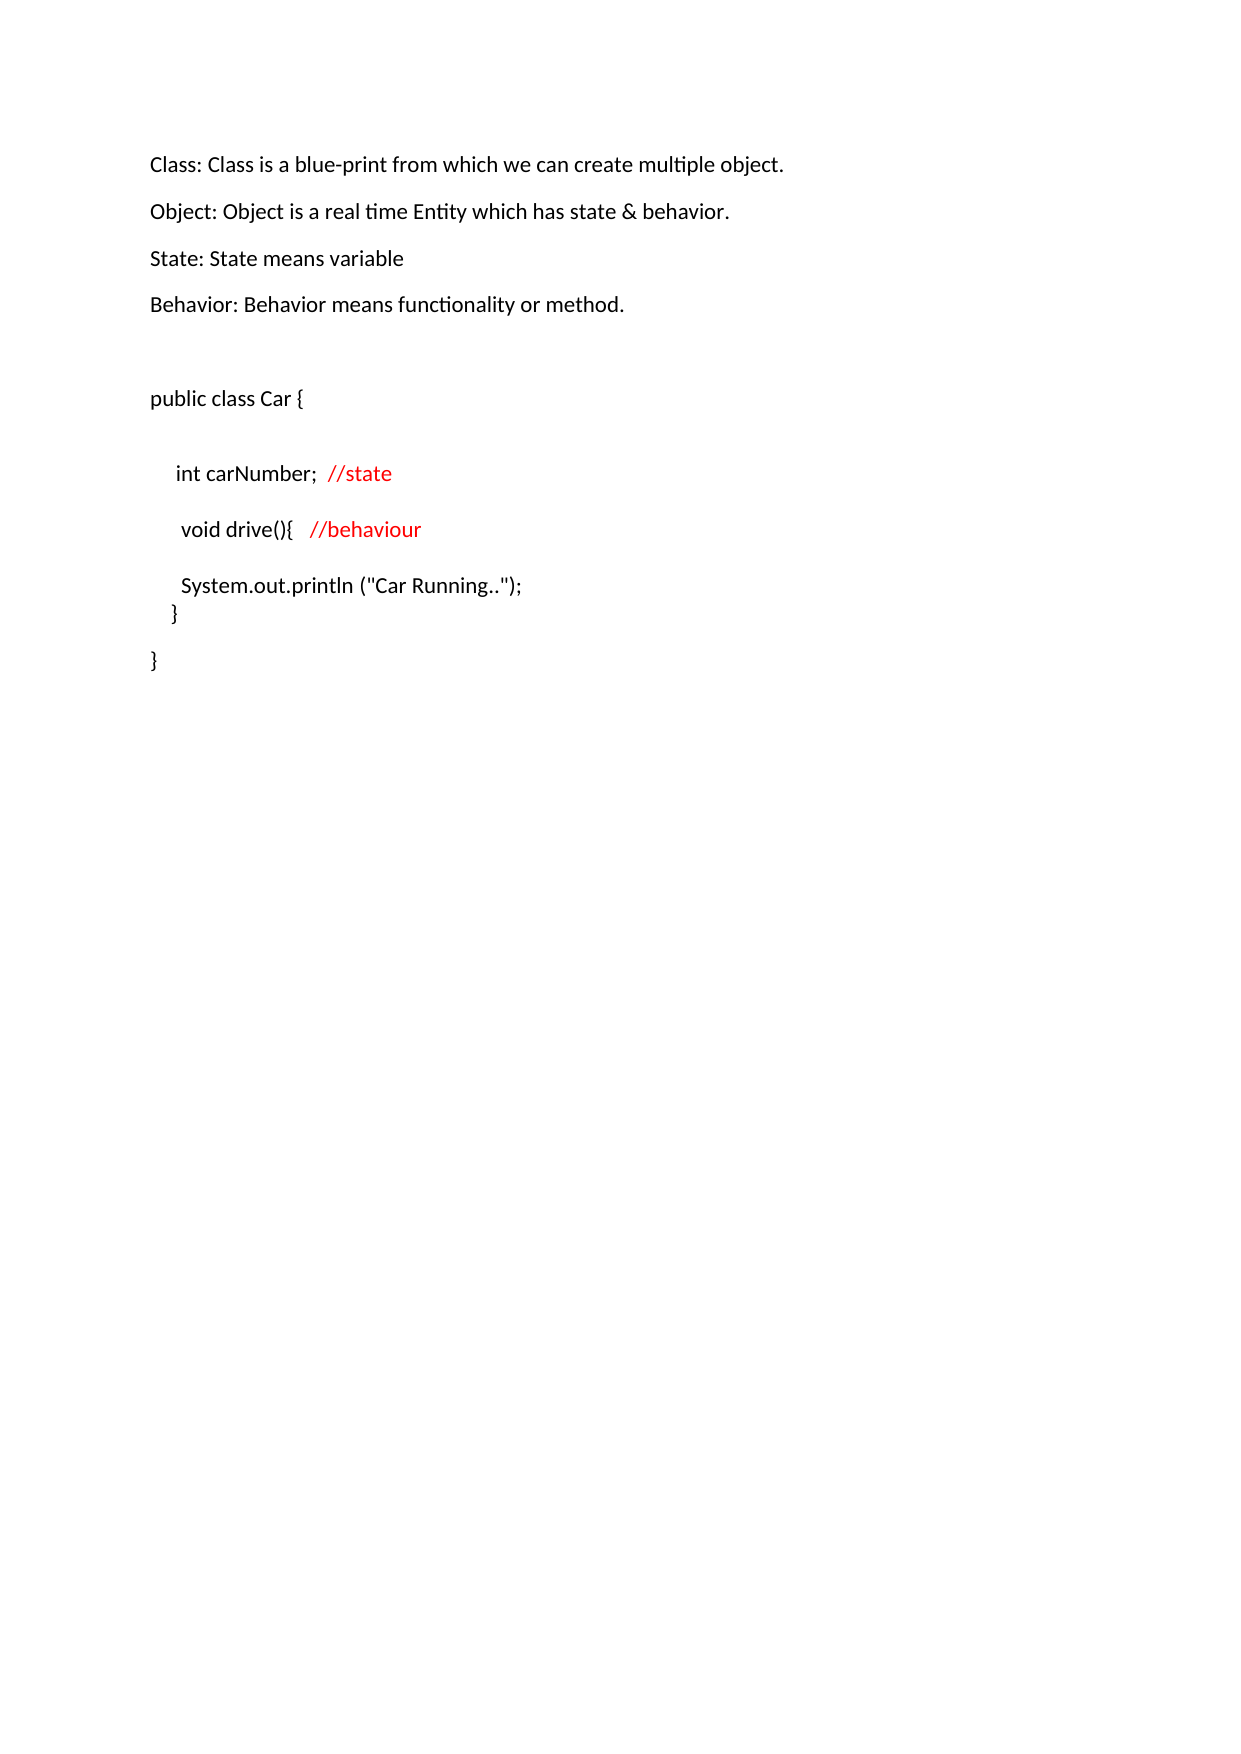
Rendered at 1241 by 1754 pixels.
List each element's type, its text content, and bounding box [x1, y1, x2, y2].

text State: State means variable [150, 244, 1090, 272]
text Object: Object is a real time Entity which has state & behavior. [150, 197, 1090, 225]
text System.out.println ("Car Running.."); [150, 571, 1090, 599]
text public class Car { [150, 384, 1090, 412]
text int carNumber; //state [150, 459, 1090, 487]
text } [150, 646, 1090, 674]
text void drive(){ //behaviour [150, 515, 1090, 543]
text Behavior: Behavior means functionality or method. [150, 291, 1090, 319]
text } [150, 599, 1090, 627]
text Class: Class is a blue-print from which we can create multiple object. [150, 150, 1090, 178]
